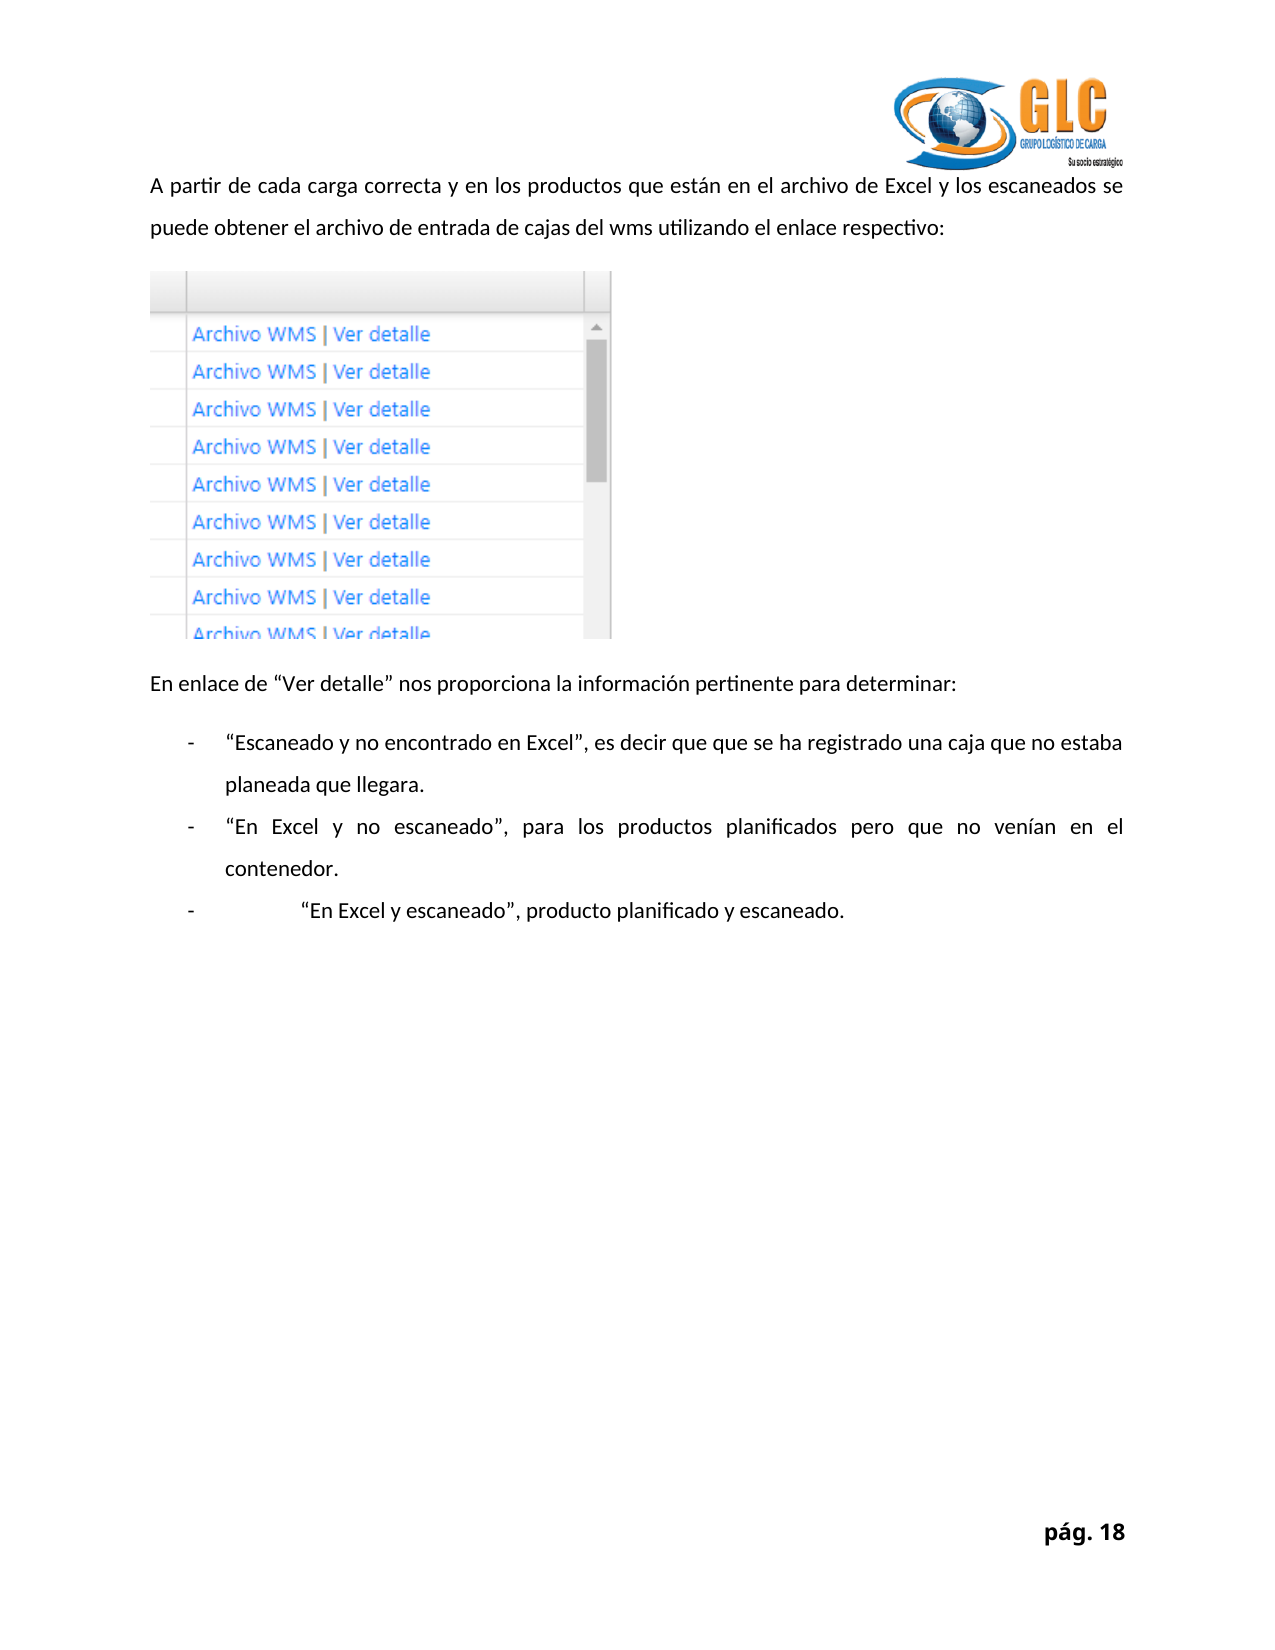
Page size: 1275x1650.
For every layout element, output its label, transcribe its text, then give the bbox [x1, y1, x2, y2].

text En enlace de “Ver detalle” nos proporciona la información pertinente para determinar: [150, 669, 1125, 697]
picture [891, 75, 1125, 171]
list “Escaneado y no encontrado en Excel”, es decir que que se ha registrado una caja que no estaba planeada que llegara. [187, 728, 1125, 798]
text A partir de cada carga correcta y en los productos que están en el archivo de Excel y los escaneados se puede obtener el archivo de entrada de cajas del wms utilizando el enlace respectivo: [150, 171, 1125, 241]
list “En Excel y no escaneado”, para los productos planificados pero que no venían en el contenedor. [187, 812, 1125, 882]
list “En Excel y escaneado”, producto planificado y escaneado. [187, 896, 1125, 924]
picture [150, 271, 629, 639]
